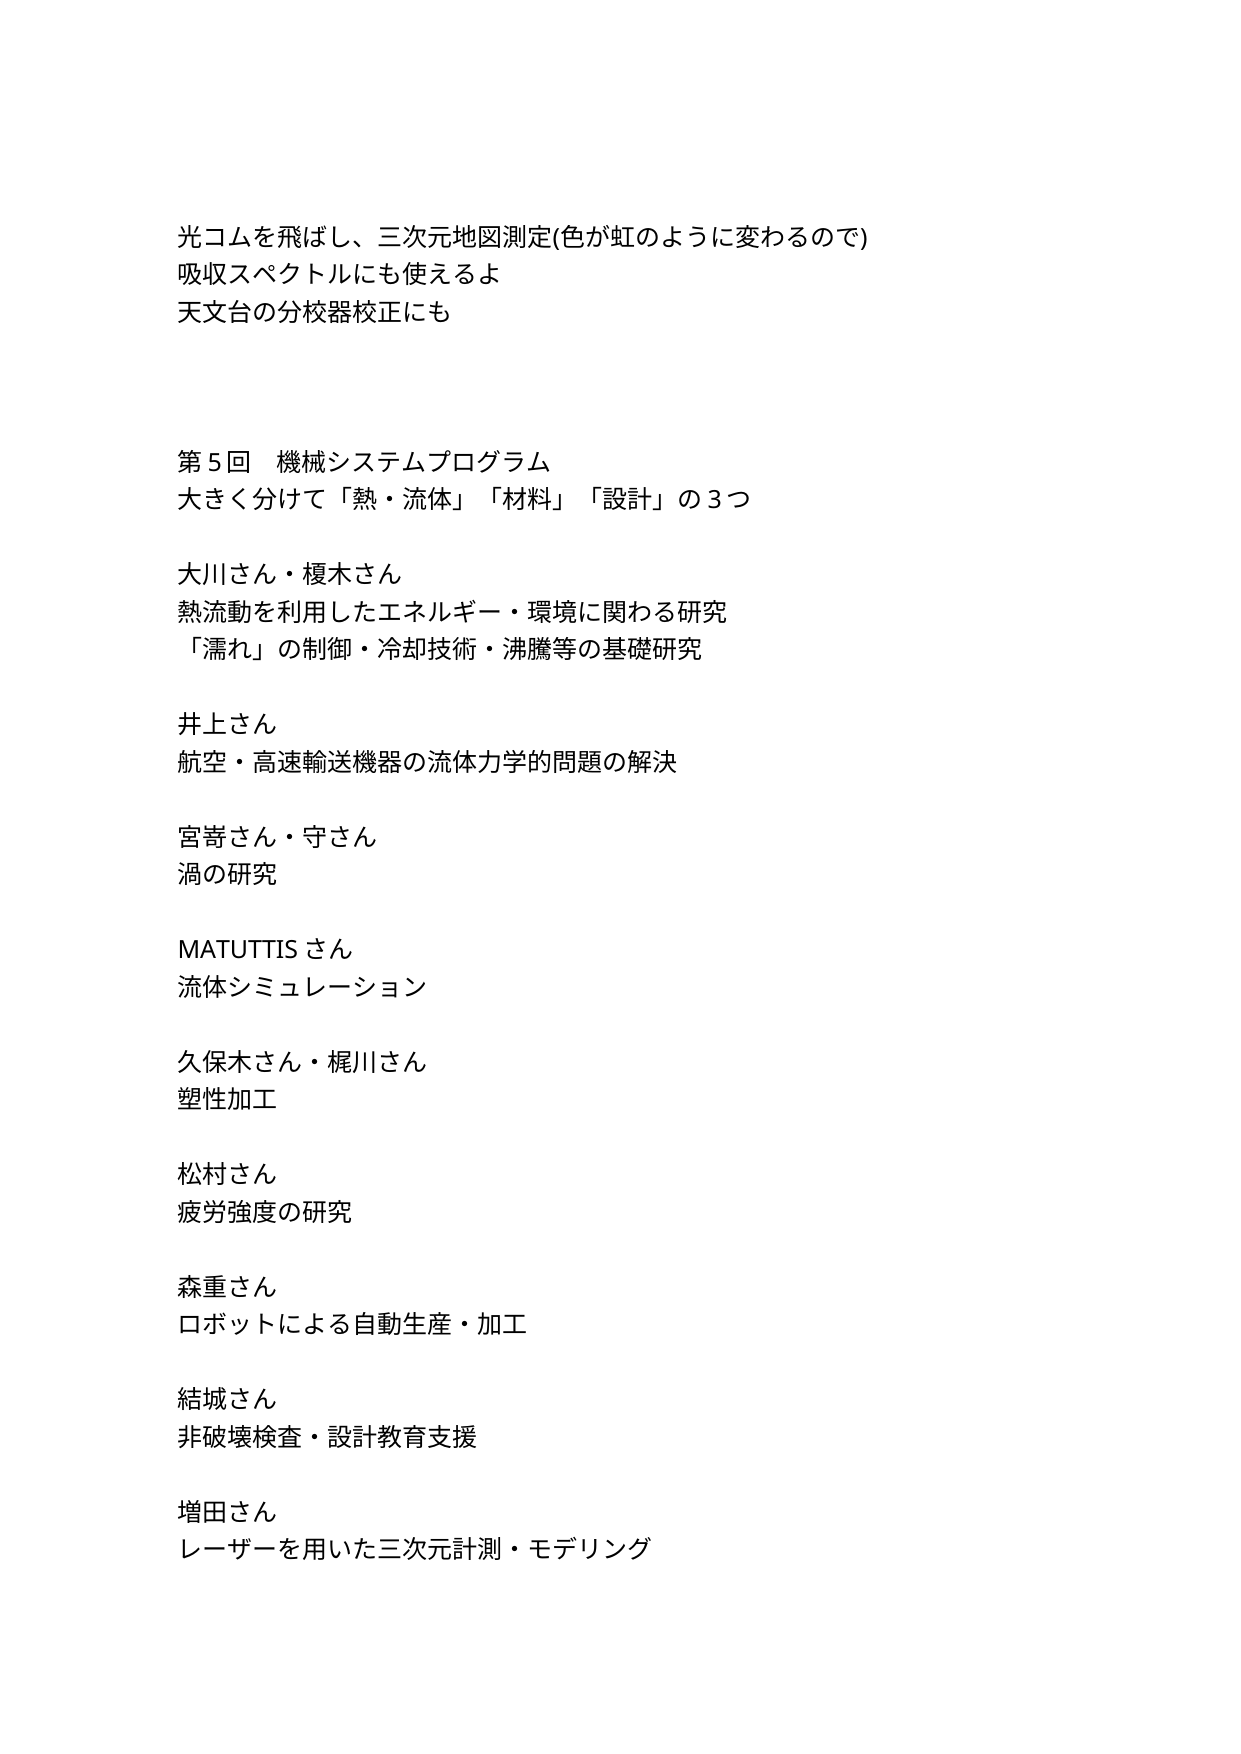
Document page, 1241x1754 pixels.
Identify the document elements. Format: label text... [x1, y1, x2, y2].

text 塑性加工 [177, 1079, 1063, 1117]
text 熱流動を利用したエネルギー・環境に関わる研究 [177, 592, 1063, 629]
text 井上さん [177, 704, 1063, 742]
text 光コムを飛ばし、三次元地図測定(色が虹のように変わるので) [177, 217, 1063, 254]
text ロボットによる自動生産・加工 [177, 1304, 1063, 1342]
text 渦の研究 [177, 854, 1063, 892]
text 非破壊検査・設計教育支援 [177, 1417, 1063, 1454]
text 森重さん [177, 1267, 1063, 1304]
text 航空・高速輸送機器の流体力学的問題の解決 [177, 742, 1063, 779]
text 天文台の分校器校正にも [177, 292, 1063, 329]
text 「濡れ」の制御・冷却技術・沸騰等の基礎研究 [177, 629, 1063, 667]
text 増田さん [177, 1492, 1063, 1529]
text 吸収スペクトルにも使えるよ [177, 254, 1063, 292]
text 流体シミュレーション [177, 967, 1063, 1004]
text 大川さん・榎木さん [177, 554, 1063, 592]
text 第5回 機械システムプログラム [177, 442, 1063, 479]
text 大きく分けて「熱・流体」「材料」「設計」の3つ [177, 479, 1063, 517]
text 宮嵜さん・守さん [177, 817, 1063, 854]
text 久保木さん・梶川さん [177, 1042, 1063, 1079]
text MATUTTISさん [177, 929, 1063, 967]
text 松村さん [177, 1154, 1063, 1192]
text レーザーを用いた三次元計測・モデリング [177, 1529, 1063, 1567]
text 疲労強度の研究 [177, 1192, 1063, 1229]
text 結城さん [177, 1379, 1063, 1417]
